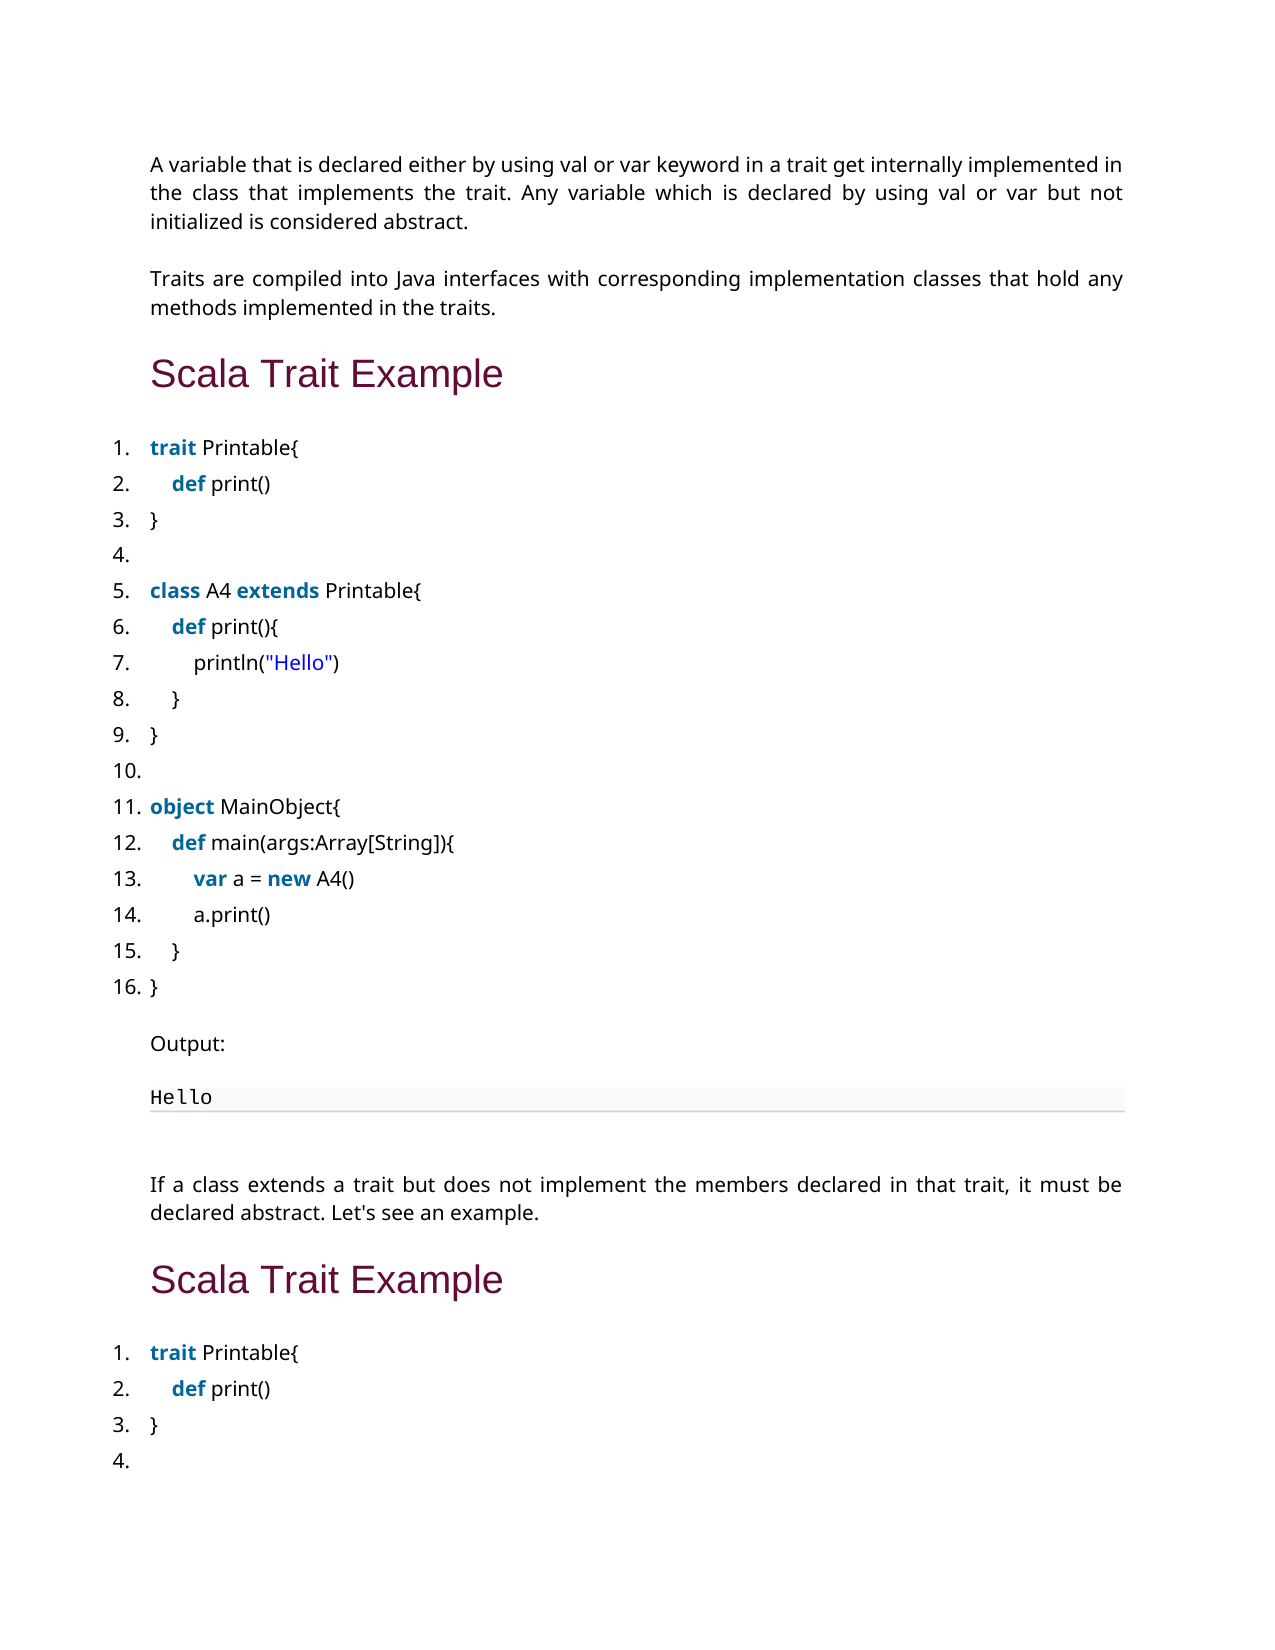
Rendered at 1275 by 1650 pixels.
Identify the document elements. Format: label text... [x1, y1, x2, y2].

list def main(args:Array[String]){ [112, 821, 1125, 857]
list a.print() [112, 892, 1125, 928]
list println("Hello") [112, 641, 1125, 677]
list class A4 extends Printable{ [112, 569, 1125, 605]
list def print() [112, 461, 1125, 497]
list trait Printable{ [112, 425, 1125, 461]
text Hello [150, 1087, 1125, 1110]
list var a = new A4() [112, 857, 1125, 892]
list } [112, 497, 1125, 533]
list } [112, 928, 1125, 964]
list def print(){ [112, 605, 1125, 641]
text If a class extends a trait but does not implement the members declared in that trait, it must be declared abstract. Let's see an example. [150, 1170, 1125, 1227]
list } [112, 1403, 1125, 1439]
list trait Printable{ [112, 1331, 1125, 1367]
list object MainObject{ [112, 785, 1125, 821]
list } [112, 713, 1125, 749]
text Output: [150, 1029, 1125, 1058]
list } [112, 677, 1125, 713]
list def print() [112, 1367, 1125, 1403]
subtitle Scala Trait Example [150, 351, 1125, 396]
list } [112, 964, 1125, 1000]
text A variable that is declared either by using val or var keyword in a trait get internally implemented in the class that implements the trait. Any variable which is declared by using val or var but not initialized is considered abstract. [150, 150, 1125, 235]
text Traits are compiled into Java interfaces with corresponding implementation classes that hold any methods implemented in the traits. [150, 264, 1125, 321]
subtitle Scala Trait Example [150, 1256, 1125, 1302]
